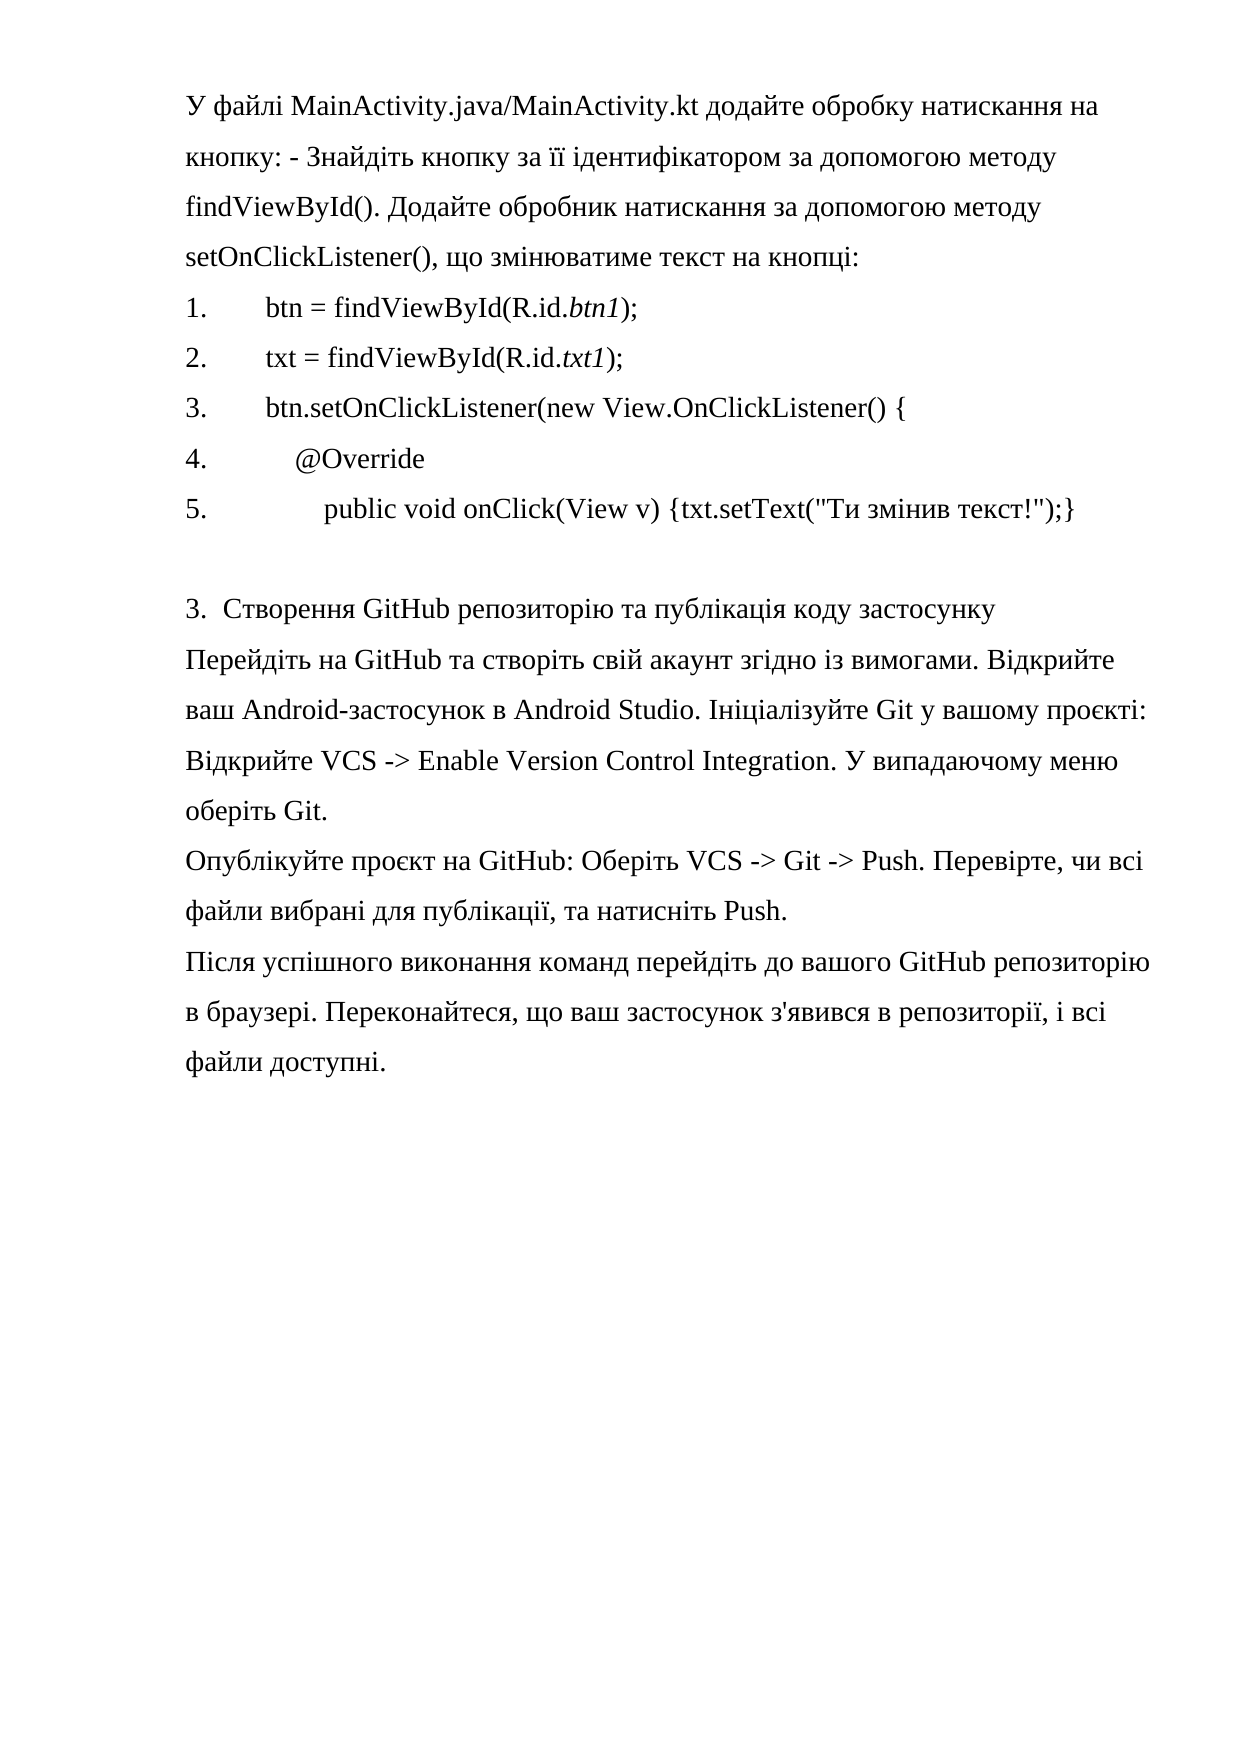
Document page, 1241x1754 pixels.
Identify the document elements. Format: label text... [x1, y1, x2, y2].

text Після успішного виконання команд перейдіть до вашого GitHub репозиторію в браузері. Переконайтеся, що ваш застосунок з'явився в репозиторії, і всі файли доступні. [185, 944, 1152, 1078]
text 5. public void onClick(View v) {txt.setText("Ти змінив текст!");} [185, 491, 1152, 524]
text Перейдіть на GitHub та створіть свій акаунт згідно із вимогами. Відкрийте ваш Android-застосунок в Android Studio. Ініціалізуйте Git у вашому проєкті: Відкрийте VCS -> Enable Version Control Integration. У випадаючому меню оберіть Git. [185, 642, 1152, 826]
text 1. btn = findViewById(R.id.btn1); [185, 290, 1152, 323]
list Створення GitHub репозиторію та публікація коду застосунку [185, 592, 1152, 625]
text Опублікуйте проєкт на GitHub: Оберіть VCS -> Git -> Push. Перевірте, чи всі файли вибрані для публікації, та натисніть Push. [185, 843, 1152, 927]
text 2. txt = findViewById(R.id.txt1); [185, 340, 1152, 374]
text 4. @Override [185, 441, 1152, 474]
text У файлі MainActivity.java/MainActivity.kt додайте обробку натискання на кнопку: - Знайдіть кнопку за її ідентифікатором за допомогою методу findViewById(). Додайте обробник натискання за допомогою методу setOnClickListener(), що змінюватиме текст на кнопці: [185, 88, 1152, 273]
text 3. btn.setOnClickListener(new View.OnClickListener() { [185, 390, 1152, 424]
